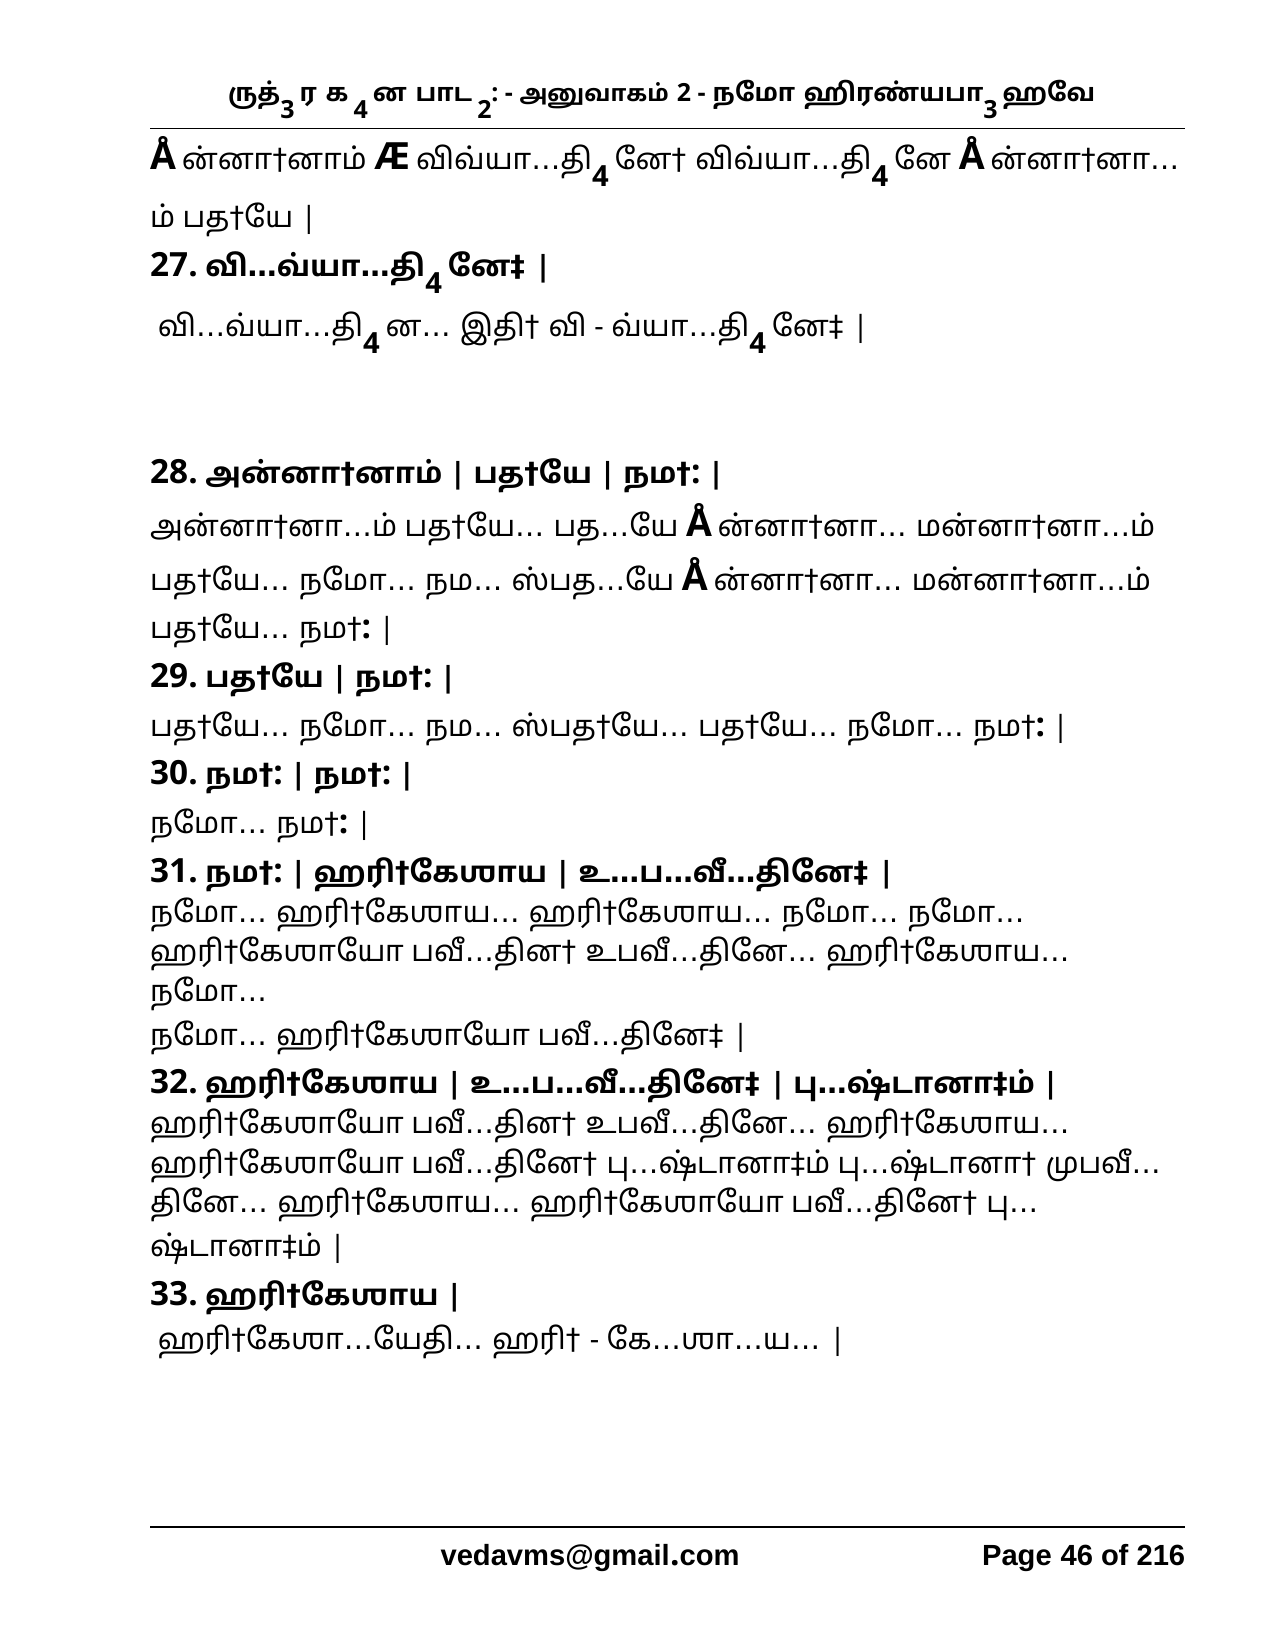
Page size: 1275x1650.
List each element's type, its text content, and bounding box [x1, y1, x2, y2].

text 33. ஹரி†கேஶாய | [150, 1269, 1185, 1316]
text பத†யே… நமோ… நம… ஸ்பத†யே… பத†யே… நமோ… நம†: | [150, 700, 1185, 747]
text 31. நம†: | ஹரி†கேஶாய | உ…ப…வீ…தினே‡ | [150, 846, 1185, 893]
text 29. பத†யே | நம†: | [150, 652, 1185, 698]
text 30. நம†: | நம†: | [150, 749, 1185, 795]
text ஹரி†கேஶா…யேதி… ஹரி† - கே…ஶா…ய… | [150, 1318, 1185, 1360]
text 28. அன்னா†னாம் | பத†யே | நம†: | [150, 448, 1185, 494]
text 27. வி…வ்யா…தி4னே‡ | [150, 241, 1185, 302]
text 32. ஹரி†கேஶாய | உ…ப…வீ…தினே‡ | பு…ஷ்டானா‡ம் | [150, 1058, 1185, 1104]
text அன்னா†னா…ம் பத†யே… பத…யே Åன்னா†னா… மன்னா†னா…ம் பத†யே… நமோ… நம… ஸ்பத…யே Åன்னா†னா… மன்னா†னா…ம் பத†யே… நம†: | [150, 496, 1185, 649]
text வி…வ்யா…தி4னே Åன்னா†னா… மன்னா†னாம் Æவிவ்யா…தி4னே† விவ்யா…தி4னே Åன்னா†னா…ம் பத†யே… பத…யே Åன்னா†னாம் Æவிவ்யா…தி4னே† விவ்யா…தி4னே Åன்னா†னா…ம் பத†யே | [150, 129, 1185, 239]
text ஹரி†கேஶாயோ பவீ…தின† உபவீ…தினே… ஹரி†கேஶாய… ஹரி†கேஶாயோ பவீ…தினே† பு…ஷ்டானா‡ம் பு…ஷ்டானா† முபவீ…தினே… ஹரி†கேஶாய… ஹரி†கேஶாயோ பவீ…தினே† பு…ஷ்டானா‡ம் | [150, 1107, 1185, 1267]
text நமோ… ஹரி†கேஶாய… ஹரி†கேஶாய… நமோ… நமோ… ஹரி†கேஶாயோ பவீ…தின† உபவீ…தினே… ஹரி†கேஶாய… நமோ… நமோ… ஹரி†கேஶாயோ பவீ…தினே‡ | [150, 895, 1185, 1056]
text வி…வ்யா…தி4ன… இதி† வி - வ்யா…தி4னே‡ | [150, 305, 1185, 362]
text நமோ… நம†: | [150, 798, 1185, 844]
